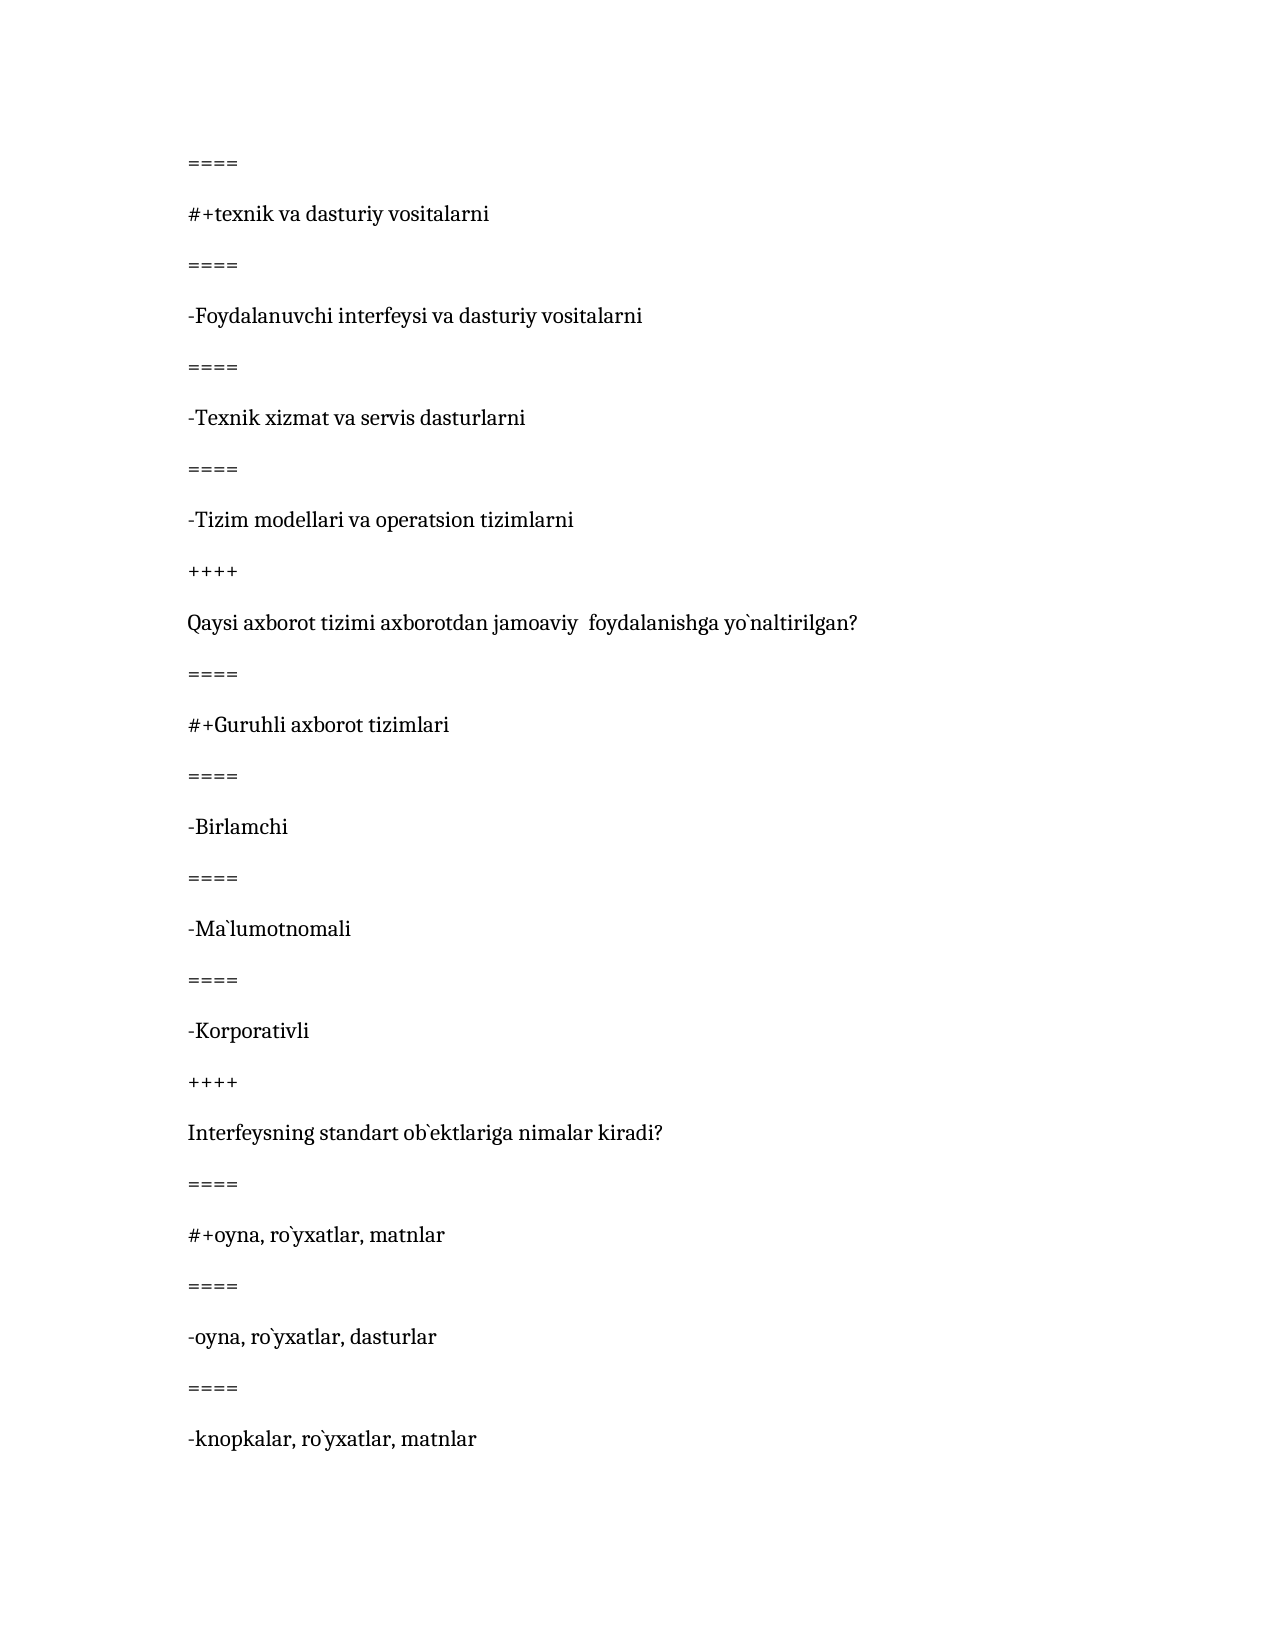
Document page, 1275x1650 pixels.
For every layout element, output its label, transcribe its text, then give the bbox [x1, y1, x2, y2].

text -Tizim modellari va operatsion tizimlarni [187, 507, 1087, 534]
text ==== [187, 1273, 1087, 1299]
text ==== [187, 456, 1087, 483]
text -Foydalanuvchi interfeysi va dasturiy vositalarni [187, 303, 1087, 329]
text #+texnik va dasturiy vositalarni [187, 201, 1087, 227]
text ==== [187, 1375, 1087, 1401]
text ==== [187, 252, 1087, 278]
text ++++ [187, 1069, 1087, 1095]
text Qaysi axborot tizimi axborotdan jamoaviy foydalanishga yo`naltirilgan? [187, 609, 1087, 636]
text Interfeysning standart ob`ektlariga nimalar kiradi? [187, 1120, 1087, 1146]
text ==== [187, 660, 1087, 687]
text ==== [187, 762, 1087, 789]
text -Korporativli [187, 1018, 1087, 1044]
text ++++ [187, 558, 1087, 585]
text ==== [187, 1171, 1087, 1197]
text #+Guruhli axborot tizimlari [187, 711, 1087, 738]
text ==== [187, 150, 1087, 176]
text -Ma`lumotnomali [187, 916, 1087, 942]
text -knopkalar, ro`yxatlar, matnlar [187, 1426, 1087, 1452]
text -Texnik xizmat va servis dasturlarni [187, 405, 1087, 432]
text -oyna, ro`yxatlar, dasturlar [187, 1324, 1087, 1350]
text ==== [187, 354, 1087, 381]
text #+oyna, ro`yxatlar, matnlar [187, 1222, 1087, 1248]
text ==== [187, 967, 1087, 993]
text -Birlamchi [187, 813, 1087, 840]
text ==== [187, 864, 1087, 891]
